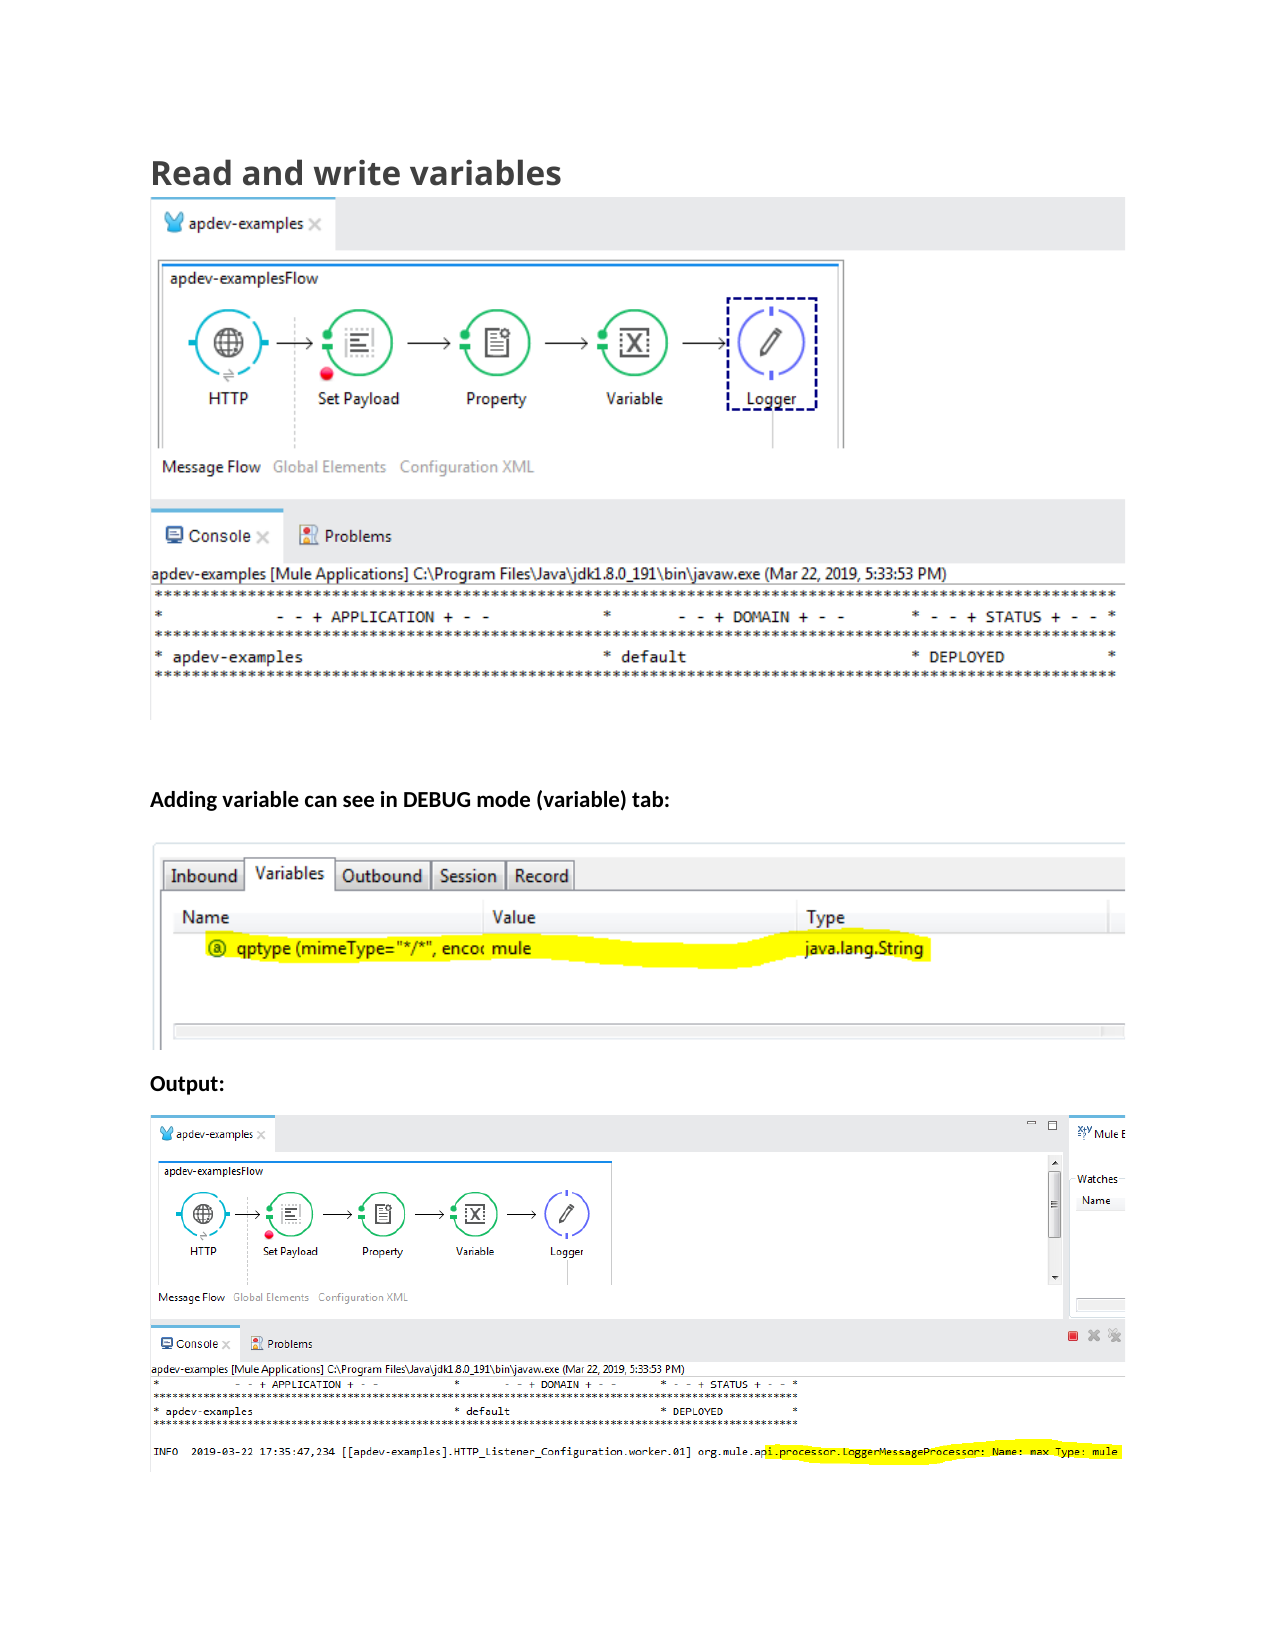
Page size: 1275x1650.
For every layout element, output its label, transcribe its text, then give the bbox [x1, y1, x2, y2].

picture [150, 831, 1125, 1050]
picture [150, 1115, 1125, 1472]
text Read and write variables [150, 150, 1125, 197]
text Output: [150, 1069, 1125, 1097]
picture [150, 197, 1125, 720]
text Adding variable can see in DEBUG mode (variable) tab: [150, 785, 1125, 813]
